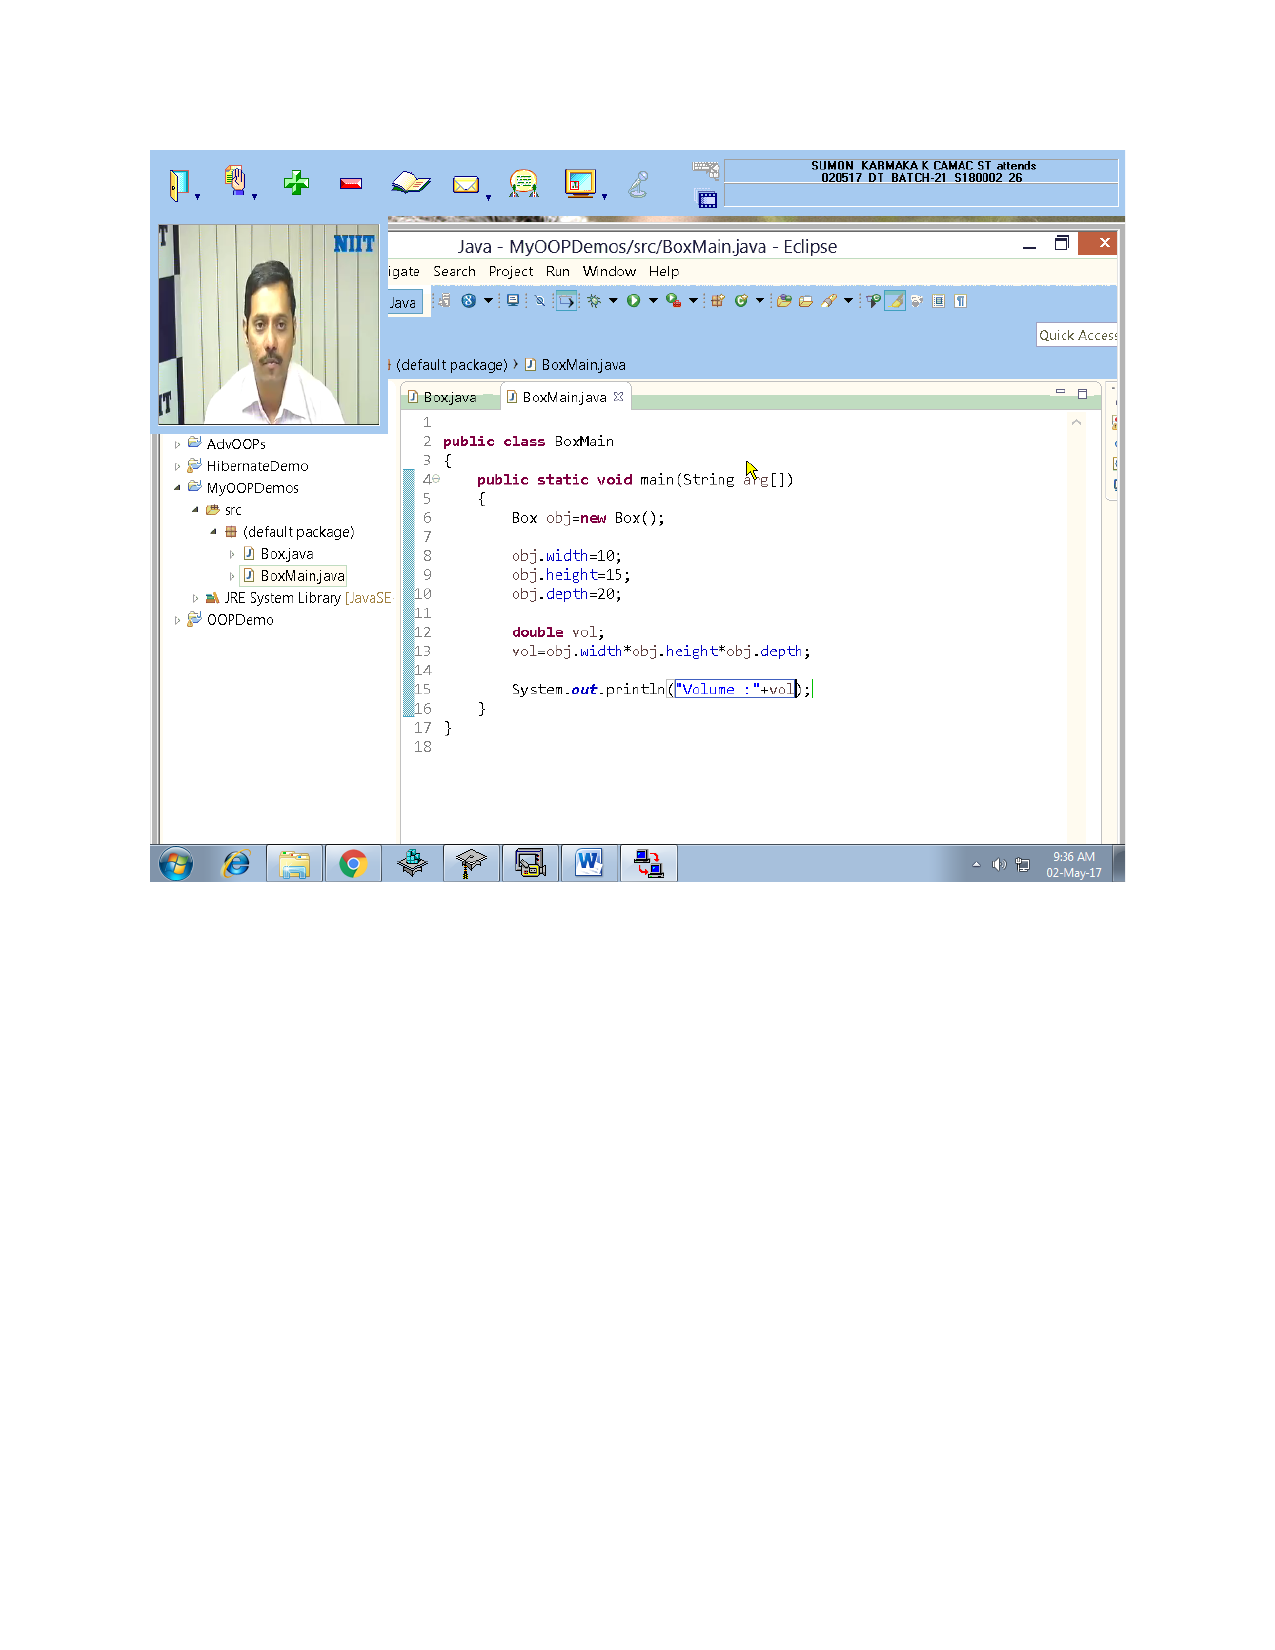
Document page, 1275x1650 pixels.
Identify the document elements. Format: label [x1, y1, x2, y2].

picture [150, 150, 1125, 882]
